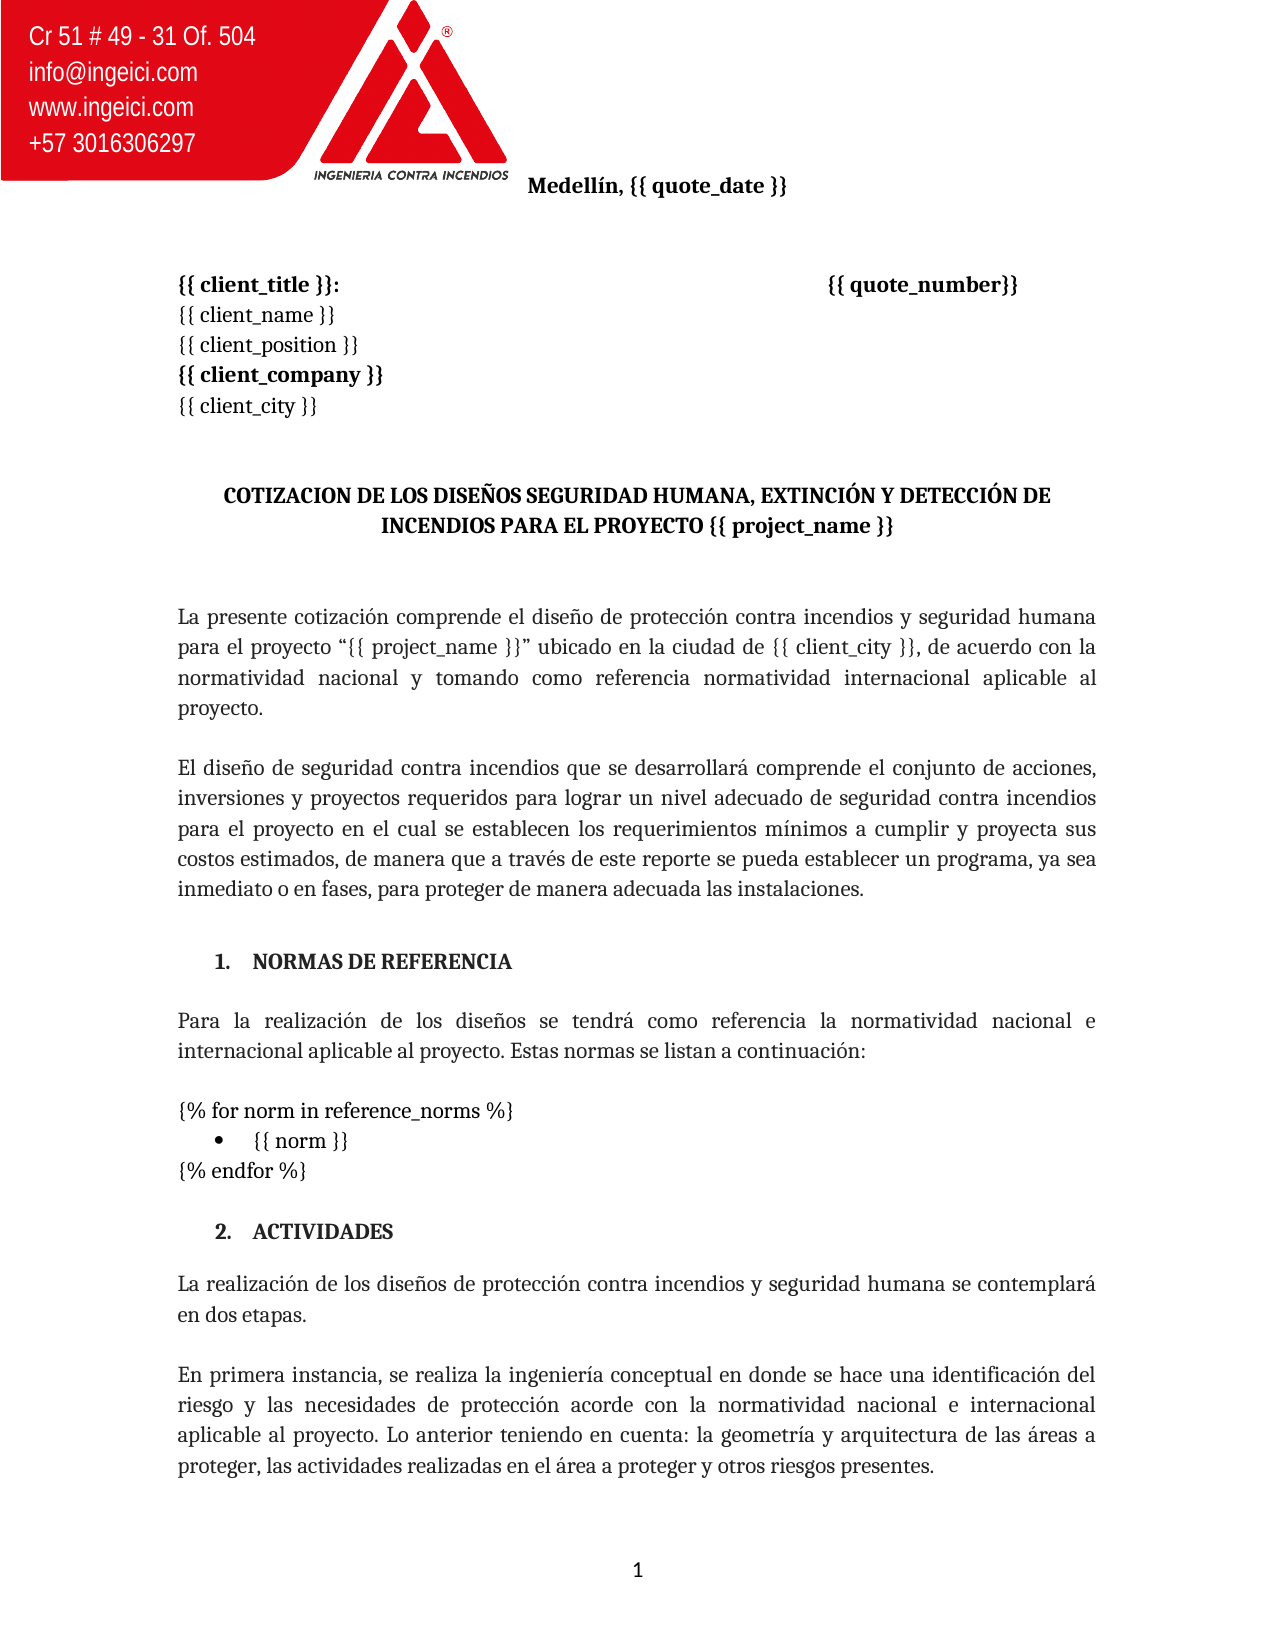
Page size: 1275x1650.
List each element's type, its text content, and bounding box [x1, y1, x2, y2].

text La realización de los diseños de protección contra incendios y seguridad humana se contemplará en dos etapas. [177, 1271, 1098, 1328]
text Para la realización de los diseños se tendrá como referencia la normatividad nacional e internacional aplicable al proyecto. Estas normas se listan a continuación: [177, 1008, 1098, 1065]
text {{ client_name }} [177, 302, 1098, 328]
text La presente cotización comprende el diseño de protección contra incendios y seguridad humana para el proyecto “{{ project_name }}” ubicado en la ciudad de {{ client_city }}, de acuerdo con la normatividad nacional y tomando como referencia normatividad internacional aplicable al proyecto. [177, 604, 1098, 721]
text Medellín, {{ quote_date }} [177, 172, 1098, 199]
text {% for norm in reference_norms %} [177, 1098, 1098, 1124]
list {{ norm }} [215, 1128, 1098, 1154]
text {{ client_title }}: {{ quote_number}} [177, 272, 1098, 298]
text {{ client_city }} [177, 392, 1098, 419]
text El diseño de seguridad contra incendios que se desarrollará comprende el conjunto de acciones, inversiones y proyectos requeridos para lograr un nivel adecuado de seguridad contra incendios para el proyecto en el cual se establecen los requerimientos mínimos a cumplir y proyecta sus costos estimados, de manera que a través de este reporte se pueda establecer un programa, ya sea inmediato o en fases, para proteger de manera adecuada las instalaciones. [177, 755, 1098, 902]
list Actividades [215, 1218, 1098, 1245]
list Normas de referencia [215, 949, 1098, 975]
text COTIZACION DE LOS DISEÑOS SEGURIDAD HUMANA, EXTINCIÓN Y DETECCIÓN DE INCENDIOS PARA EL PROYECTO {{ project_name }} [177, 483, 1098, 540]
text {% endfor %} [177, 1158, 1098, 1184]
text {{ client_position }} [177, 332, 1098, 358]
text En primera instancia, se realiza la ingeniería conceptual en donde se hace una identificación del riesgo y las necesidades de protección acorde con la normatividad nacional e internacional aplicable al proyecto. Lo anterior teniendo en cuenta: la geometría y arquitectura de las áreas a proteger, las actividades realizadas en el área a proteger y otros riesgos presentes. [177, 1362, 1098, 1479]
picture [0, 0, 509, 181]
text {{ client_company }} [177, 362, 1098, 389]
